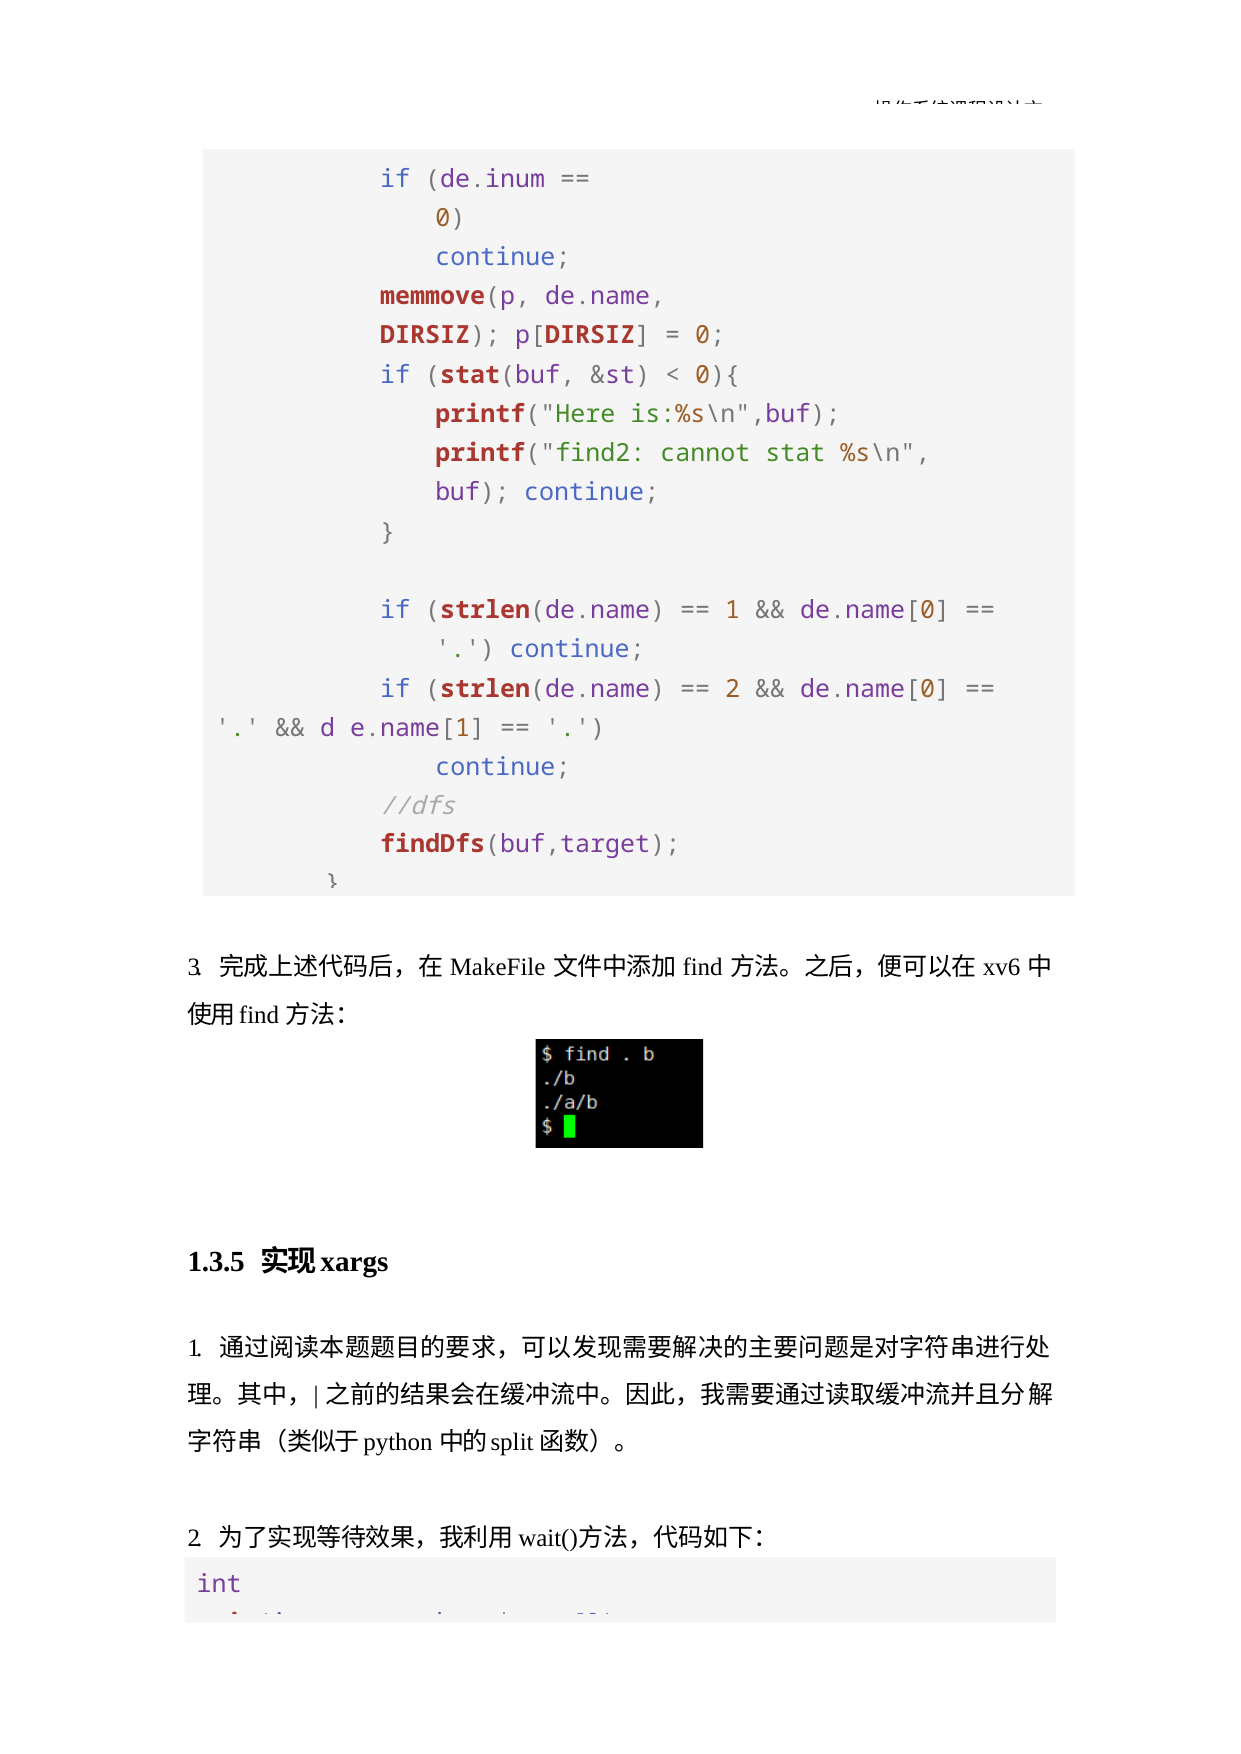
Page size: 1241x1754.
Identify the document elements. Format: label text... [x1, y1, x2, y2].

picture [535, 1039, 704, 1148]
list 为了实现等待效果，我利用 wait()方法，代码如下： [187, 1518, 1090, 1554]
list 完成上述代码后，在 MakeFile 文件中添加 find 方法。之后，便可以在 xv6 中使用 find 方法： [187, 946, 1053, 1030]
list 通过阅读本题题目的要求，可以发现需要解决的主要问题是对字符串进行处理。其中，| 之前的结果会在缓冲流中。因此，我需要通过读取缓冲流并且分解字符串（类似于 python 中的 split 函数）。 [187, 1327, 1053, 1458]
subtitle 实现 xargs [187, 1237, 1090, 1279]
